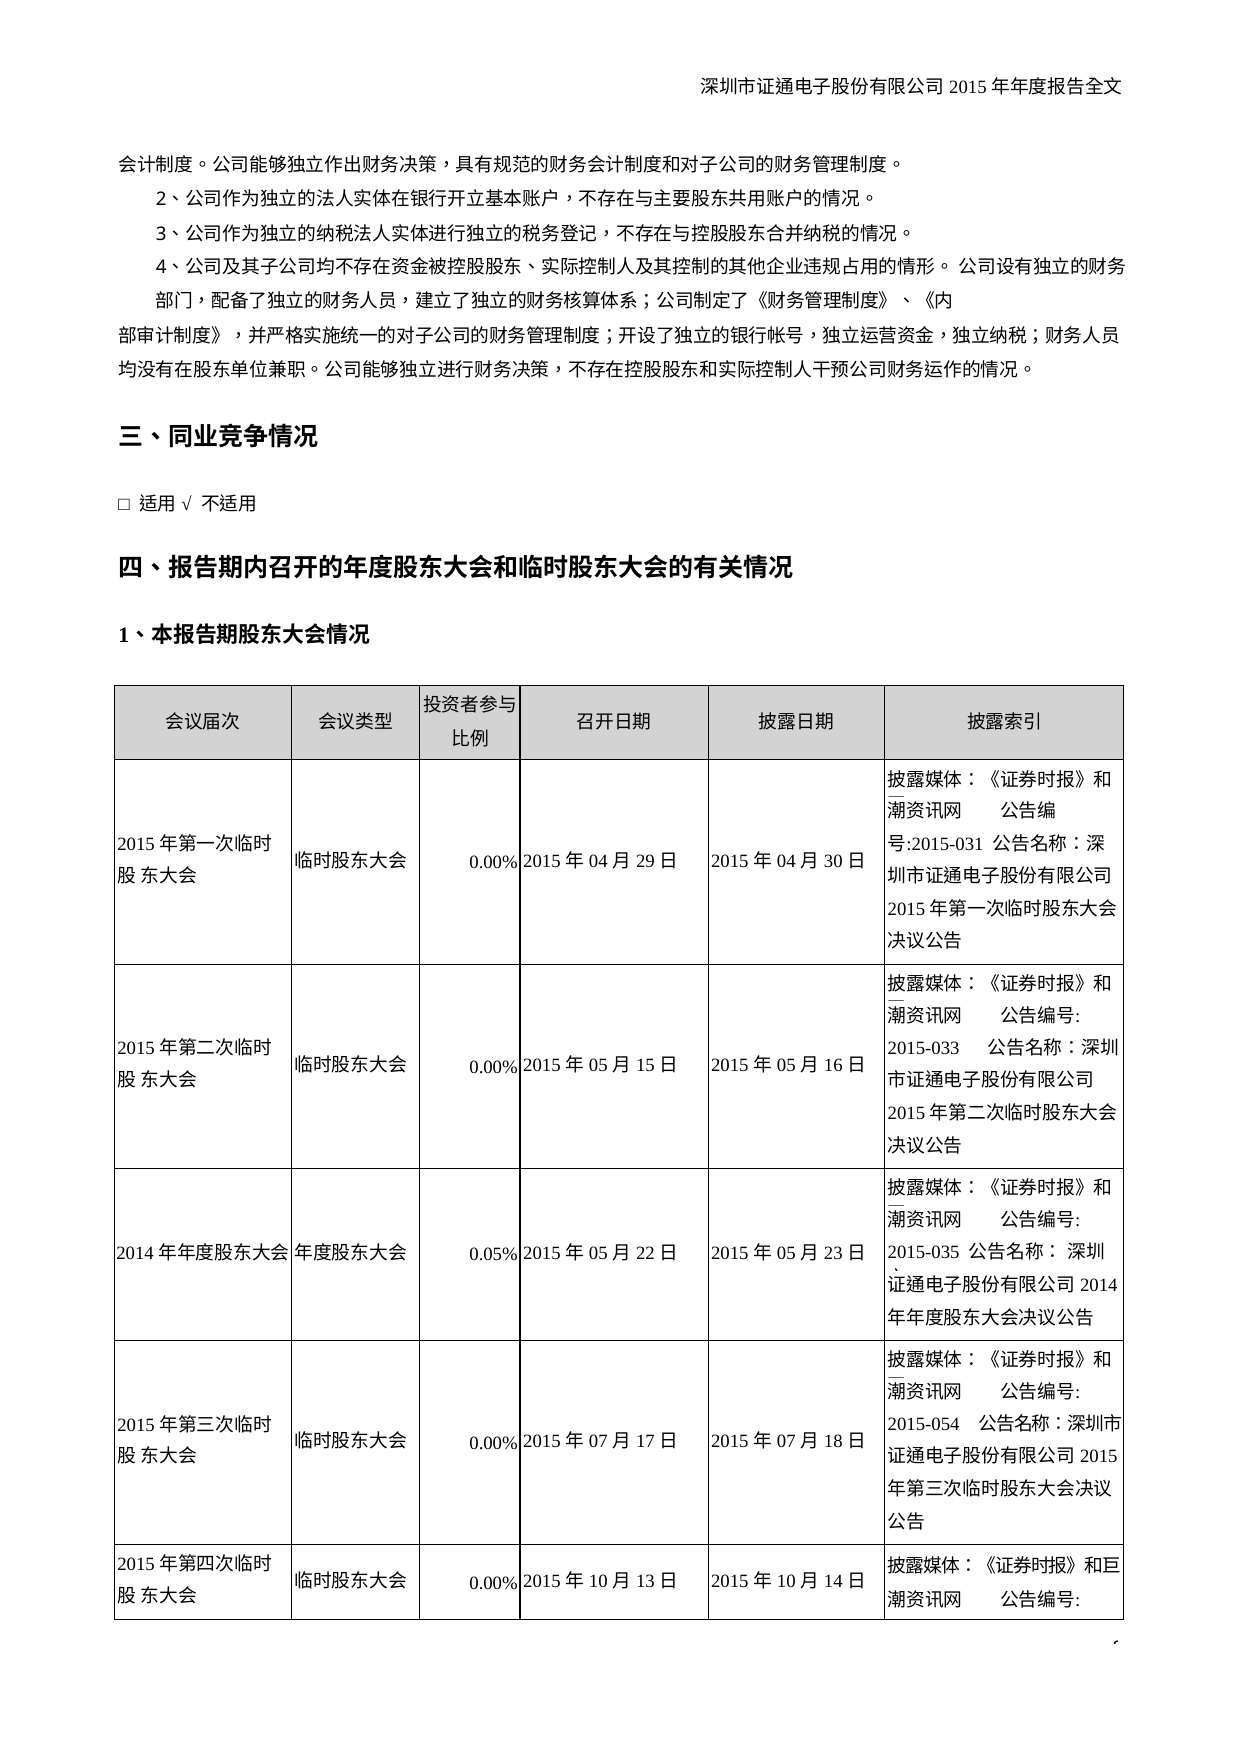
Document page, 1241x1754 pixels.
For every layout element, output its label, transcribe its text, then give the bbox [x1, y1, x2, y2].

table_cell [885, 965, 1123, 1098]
subtitle 1、本报告期股东大会情况 [118, 619, 1138, 648]
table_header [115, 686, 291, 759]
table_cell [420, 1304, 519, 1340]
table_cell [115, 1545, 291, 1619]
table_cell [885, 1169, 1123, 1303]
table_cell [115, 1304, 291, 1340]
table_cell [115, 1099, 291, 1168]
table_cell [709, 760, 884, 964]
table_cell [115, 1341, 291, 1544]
text □ 适用 √ 不适用 [118, 490, 1138, 516]
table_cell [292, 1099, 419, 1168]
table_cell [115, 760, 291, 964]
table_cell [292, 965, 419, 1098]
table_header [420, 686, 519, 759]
subtitle 四、报告期内召开的年度股东大会和临时股东大会的有关情况 [118, 550, 1138, 584]
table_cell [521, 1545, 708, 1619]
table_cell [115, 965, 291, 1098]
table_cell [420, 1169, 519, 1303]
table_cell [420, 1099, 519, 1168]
text 3、公司作为独立的纳税法人实体进行独立的税务登记，不存在与控股股东合并纳税的情况。 [156, 220, 1138, 246]
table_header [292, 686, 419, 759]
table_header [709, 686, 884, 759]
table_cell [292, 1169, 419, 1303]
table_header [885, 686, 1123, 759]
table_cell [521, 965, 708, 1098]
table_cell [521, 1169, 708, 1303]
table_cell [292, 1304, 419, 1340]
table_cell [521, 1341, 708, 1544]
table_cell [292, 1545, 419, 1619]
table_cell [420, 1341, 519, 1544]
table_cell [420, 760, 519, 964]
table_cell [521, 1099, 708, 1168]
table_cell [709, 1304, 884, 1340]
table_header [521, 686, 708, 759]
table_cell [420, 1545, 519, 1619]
text 部审计制度》，并严格实施统一的对子公司的财务管理制度；开设了独立的银行帐号，独立运营资金，独立纳税；财务人员 均没有在股东单位兼职。公司能够独立进行财务决策，不存在控股股东和实际控制人干预公司财务运作的情况。 [118, 322, 1138, 381]
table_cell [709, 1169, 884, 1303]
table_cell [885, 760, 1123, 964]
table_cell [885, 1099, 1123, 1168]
subtitle 三、同业竞争情况 [118, 419, 1138, 453]
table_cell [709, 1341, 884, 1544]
text 会计制度。公司能够独立作出财务决策，具有规范的财务会计制度和对子公司的财务管理制度。 2、公司作为独立的法人实体在银行开立基本账户，不存在与主要股东共用账户的情况。 [118, 152, 908, 211]
text 4、公司及其子公司均不存在资金被控股股东、实际控制人及其控制的其他企业违规占用的情形。 公司设有独立的财务部门，配备了独立的财务人员，建立了独立的财务核算体系；公司制定了《财务管理制度》、《内 [156, 254, 1138, 313]
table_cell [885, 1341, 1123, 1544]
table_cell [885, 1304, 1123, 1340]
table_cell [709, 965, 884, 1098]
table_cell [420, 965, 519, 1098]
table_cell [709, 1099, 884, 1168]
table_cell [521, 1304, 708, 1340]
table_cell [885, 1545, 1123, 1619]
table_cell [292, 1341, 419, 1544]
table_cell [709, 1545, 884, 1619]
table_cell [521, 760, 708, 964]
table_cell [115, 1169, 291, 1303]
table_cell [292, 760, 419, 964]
